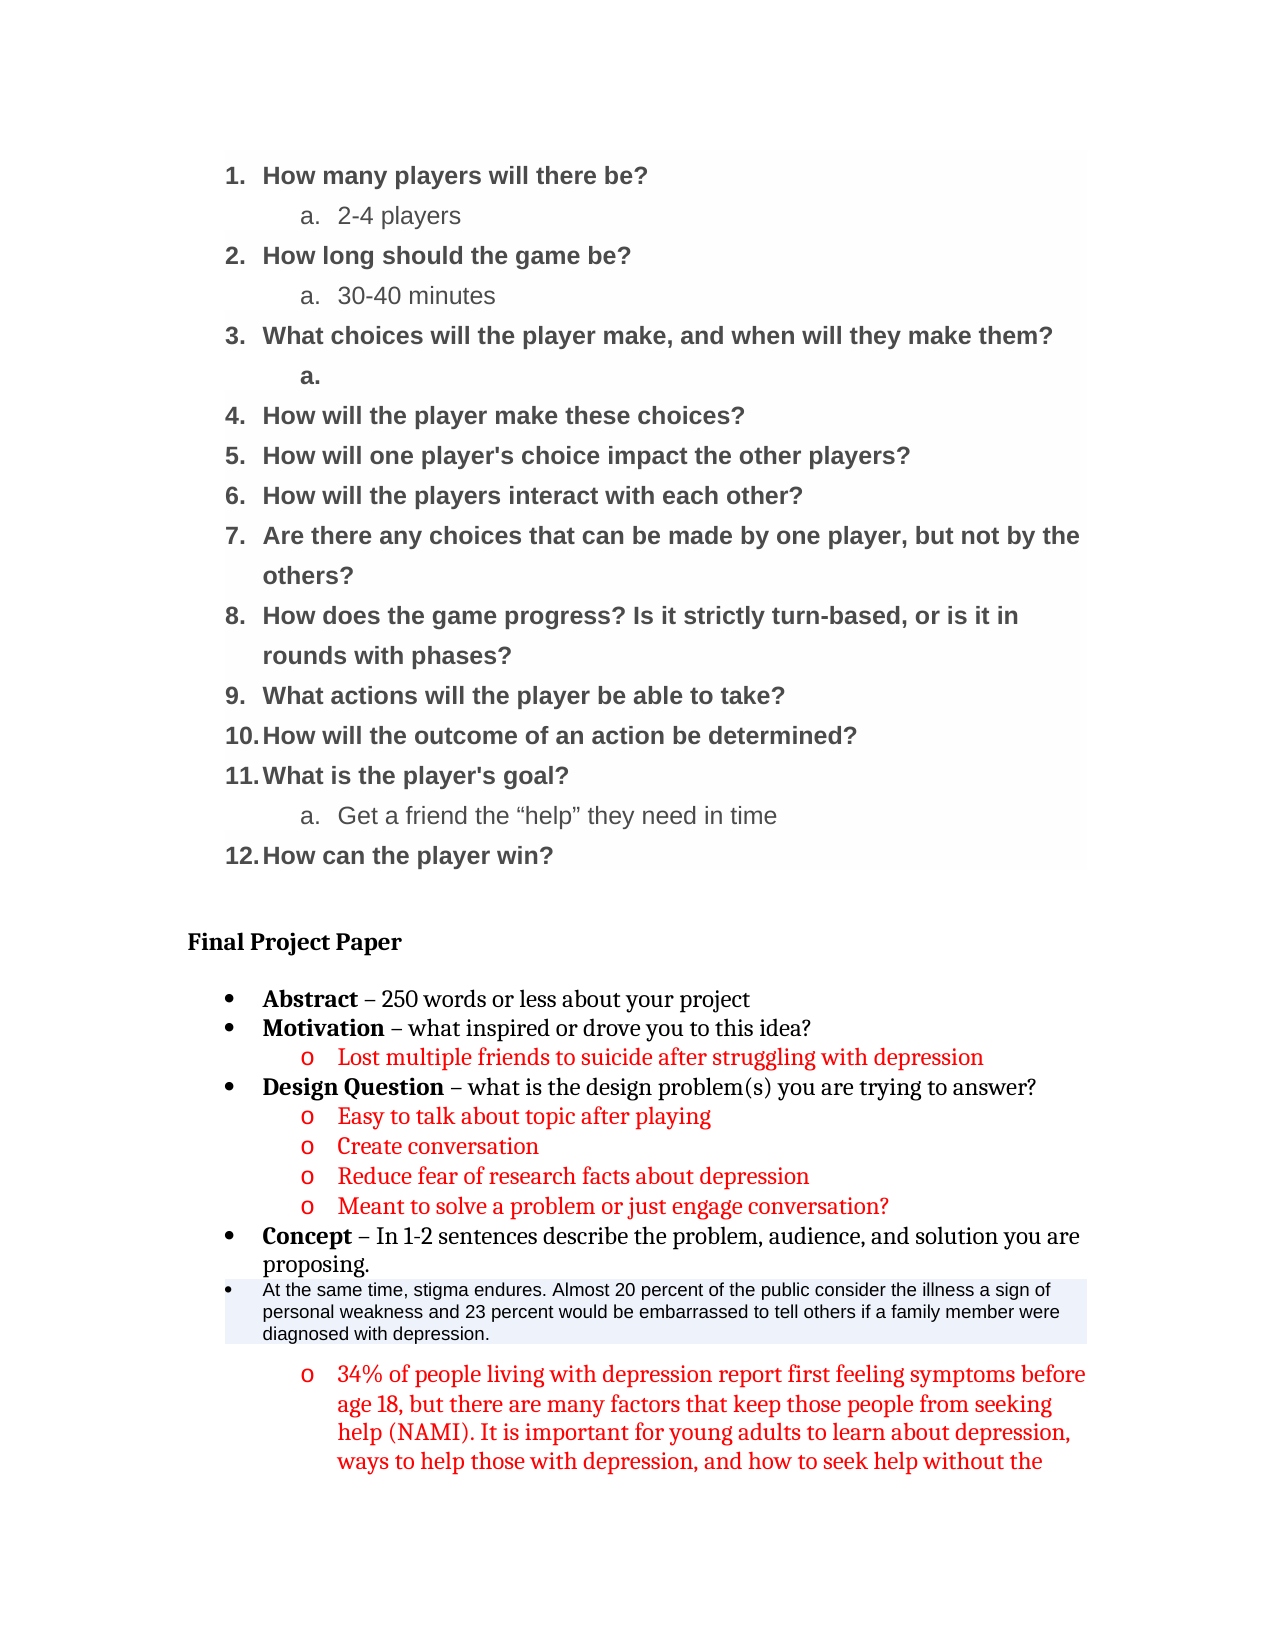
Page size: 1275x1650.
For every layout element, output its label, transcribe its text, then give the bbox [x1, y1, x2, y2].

list How will the players interact with each other? [225, 470, 1087, 510]
list At the same time, stigma endures. Almost 20 percent of the public consider the illness a sign of personal weakness and 23 percent would be embarrassed to tell others if a family member were diagnosed with depression. [225, 1279, 1087, 1344]
list How long should the game be? [225, 230, 1087, 270]
list How can the player win? [225, 830, 1087, 870]
list How will one player's choice impact the other players? [225, 430, 1087, 470]
list Reduce fear of research facts about depression [300, 1162, 1087, 1192]
list 2-4 players [300, 190, 1087, 230]
list How will the outcome of an action be determined? [225, 710, 1087, 750]
list How will the player make these choices? [225, 390, 1087, 430]
list Abstract – 250 words or less about your project [225, 985, 1087, 1014]
list What actions will the player be able to take? [225, 670, 1087, 710]
list How many players will there be? [225, 150, 1087, 190]
list Design Question – what is the design problem(s) you are trying to answer? [225, 1073, 1087, 1102]
list Lost multiple friends to suicide after struggling with depression [300, 1043, 1087, 1073]
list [300, 1359, 1087, 1476]
list 30-40 minutes [300, 270, 1087, 310]
list What choices will the player make, and when will they make them? [225, 310, 1087, 350]
list What is the player's goal? [225, 750, 1087, 790]
list Get a friend the “help” they need in time [300, 790, 1087, 830]
list Concept – In 1-2 sentences describe the problem, audience, and solution you are proposing. [225, 1222, 1087, 1279]
list Meant to solve a problem or just engage conversation? [300, 1192, 1087, 1222]
list Create conversation [300, 1132, 1087, 1162]
list How does the game progress? Is it strictly turn-based, or is it in rounds with phases? [225, 590, 1087, 670]
list Motivation – what inspired or drove you to this idea? [225, 1014, 1087, 1043]
list Easy to talk about topic after playing [300, 1102, 1087, 1132]
list Are there any choices that can be made by one player, but not by the others? [225, 510, 1087, 590]
text Final Project Paper [187, 928, 1087, 957]
